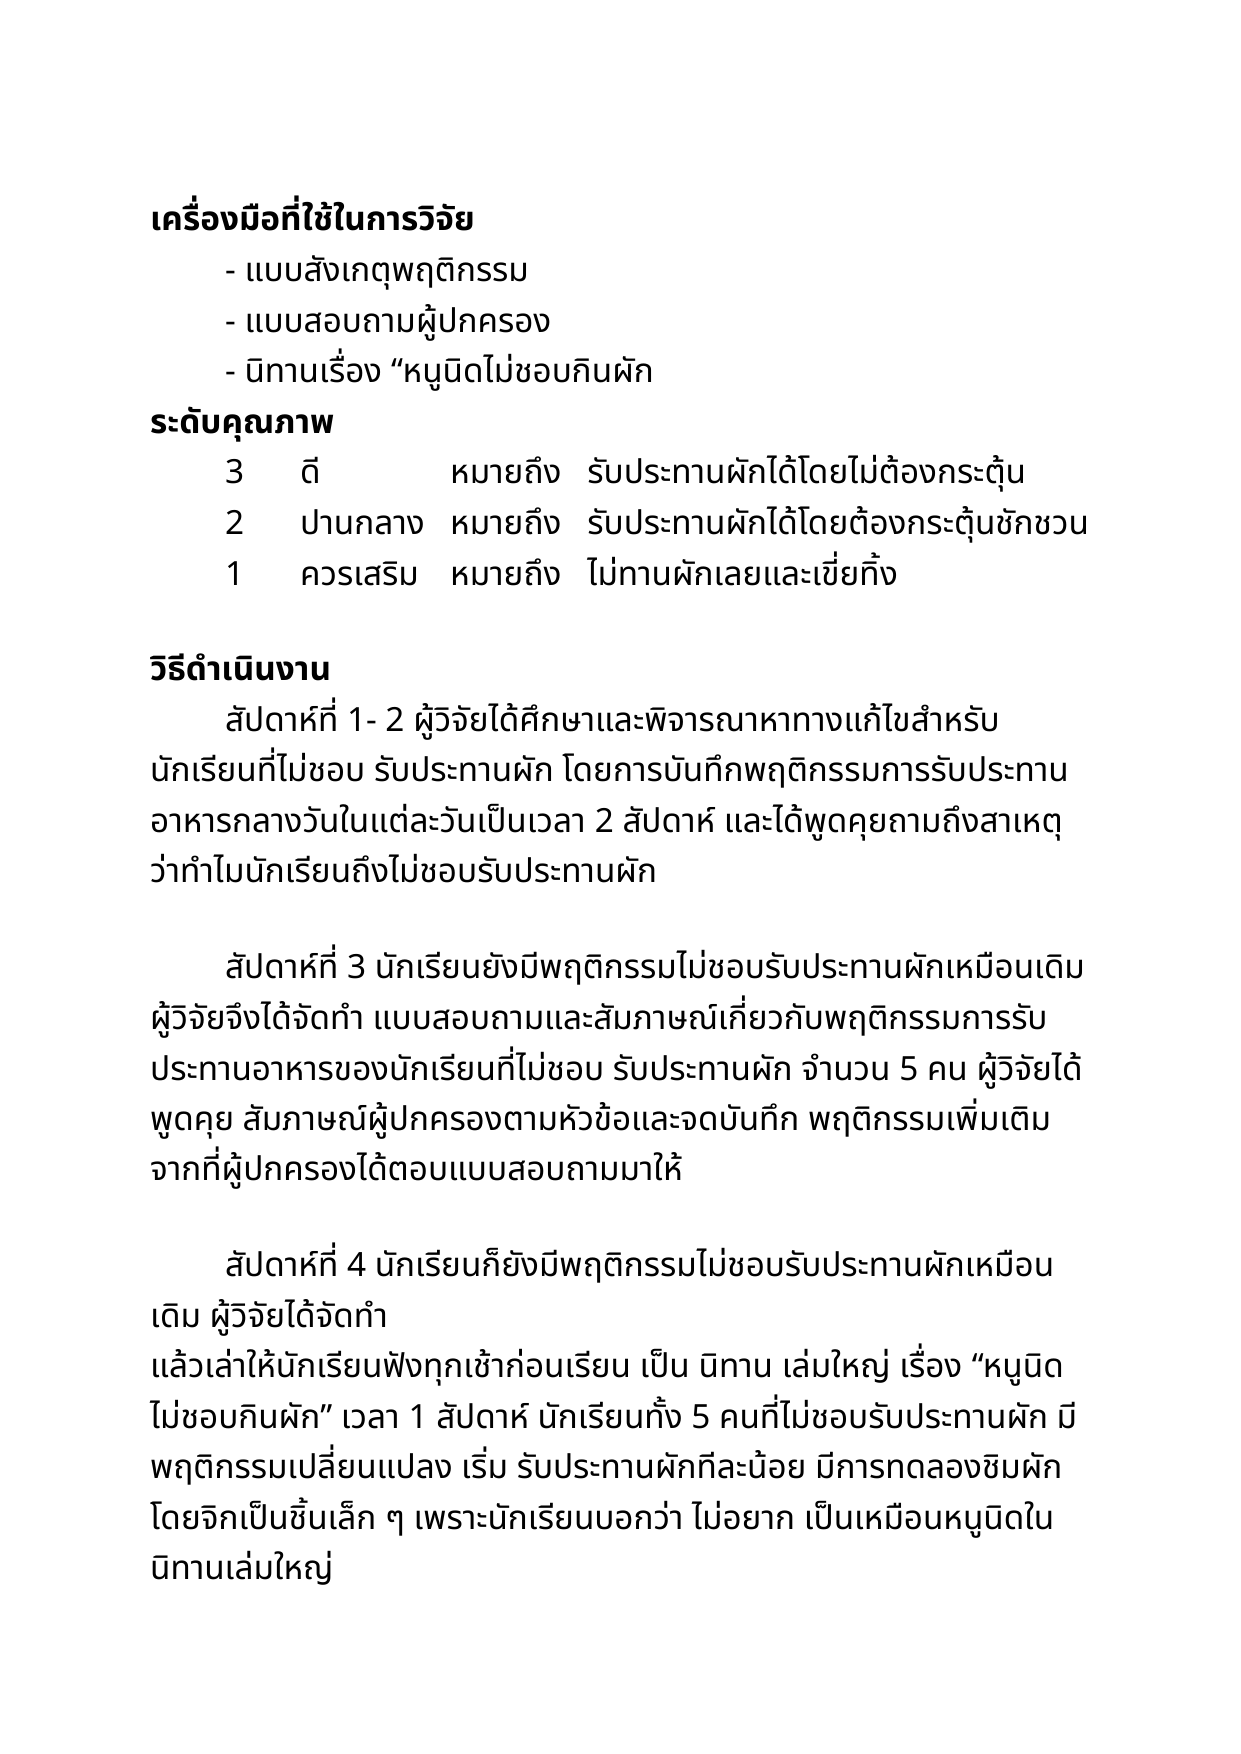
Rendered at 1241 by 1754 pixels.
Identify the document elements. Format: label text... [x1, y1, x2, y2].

text สัปดาห์ที่ 1- 2 ผู้วิจัยได้ศึกษาและพิจารณาหาทางแก้ไขสําหรับนักเรียนที่ไม่ชอบ รับประทานผัก โดยการบันทึกพฤติกรรมการรับประทานอาหารกลางวันในแต่ละวันเป็นเวลา 2 สัปดาห์ และได้พูดคุยถามถึงสาเหตุว่าทําไมนักเรียนถึงไม่ชอบรับประทานผัก [150, 696, 1090, 898]
text สัปดาห์ที่ 4 นักเรียนก็ยังมีพฤติกรรมไม่ชอบรับประทานผักเหมือนเดิม ผู้วิจัยได้จัดทํา [150, 1241, 1090, 1342]
text แล้วเล่าให้นักเรียนฟังทุกเช้าก่อนเรียน เป็น นิทาน เล่มใหญ่ เรื่อง “หนูนิดไม่ชอบกินผัก” เวลา 1 สัปดาห์ นักเรียนทั้ง 5 คนที่ไม่ชอบรับประทานผัก มีพฤติกรรมเปลี่ยนแปลง เริ่ม รับประทานผักทีละน้อย มีการทดลองชิมผักโดยจิกเป็นชิ้นเล็ก ๆ เพราะนักเรียนบอกว่า ไม่อยาก เป็นเหมือนหนูนิดในนิทานเล่มใหญ่ [150, 1342, 1090, 1594]
text 3 ดี หมายถึง รับประทานผักได้โดยไม่ต้องกระตุ้น [225, 448, 1090, 499]
text - แบบสังเกตุพฤติกรรม [225, 246, 1090, 296]
text วิธีดําเนินงาน [150, 645, 1090, 696]
text ระดับคุณภาพ [150, 398, 1090, 448]
text สัปดาห์ที่ 3 นักเรียนยังมีพฤติกรรมไม่ชอบรับประทานผักเหมือนเดิม ผู้วิจัยจึงได้จัดทํา แบบสอบถามและสัมภาษณ์เกี่ยวกับพฤติกรรมการรับประทานอาหารของนักเรียนที่ไม่ชอบ รับประทานผัก จํานวน 5 คน ผู้วิจัยได้พูดคุย สัมภาษณ์ผู้ปกครองตามหัวข้อและจดบันทึก พฤติกรรมเพิ่มเติมจากที่ผู้ปกครองได้ตอบแบบสอบถามมาให้ [150, 943, 1090, 1196]
text 2 ปานกลาง หมายถึง รับประทานผักได้โดยต้องกระตุ้นชักชวน [225, 499, 1090, 549]
text เครื่องมือที่ใช้ในการวิจัย [150, 195, 1090, 246]
text - แบบสอบถามผู้ปกครอง [225, 296, 1090, 347]
text - นิทานเรื่อง “หนูนิดไม่ชอบกินผัก [225, 347, 1090, 398]
text 1 ควรเสริม หมายถึง ไม่ทานผักเลยและเขี่ยทิ้ง [225, 549, 1090, 600]
